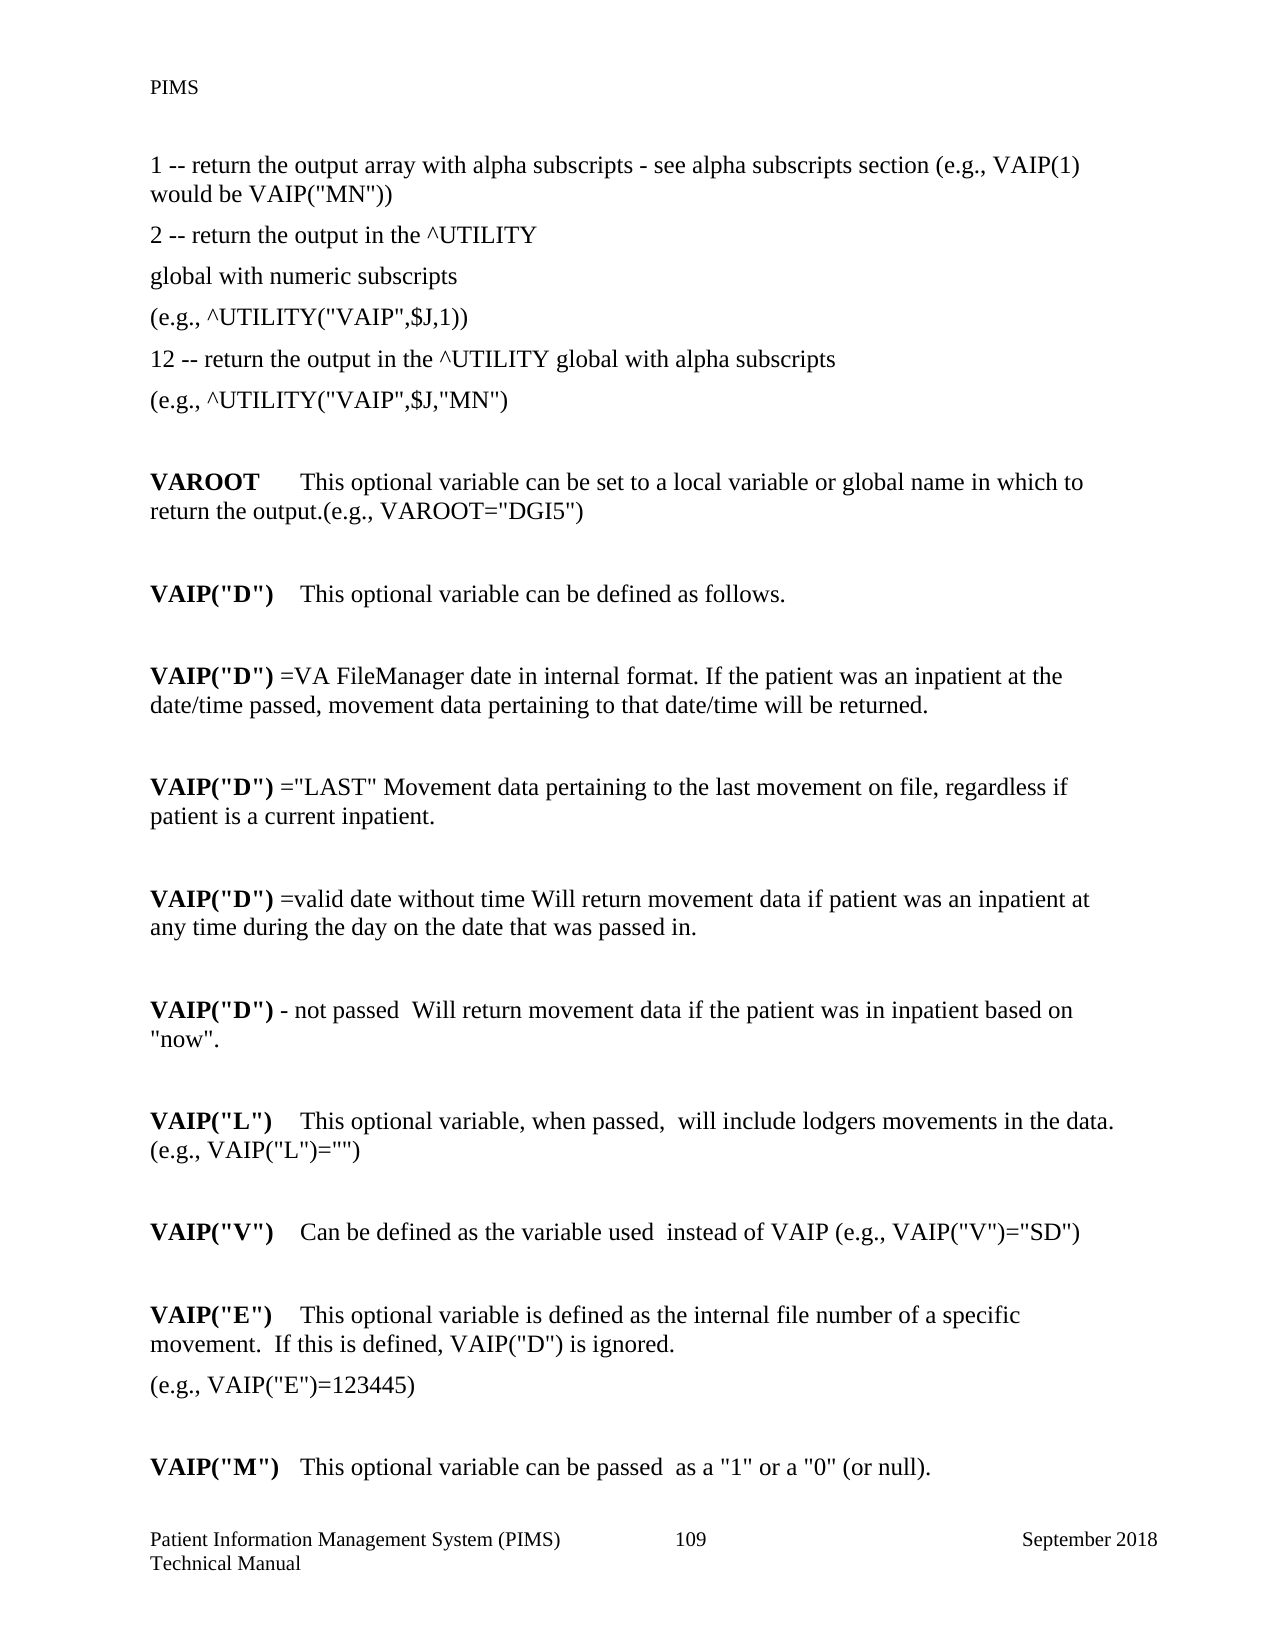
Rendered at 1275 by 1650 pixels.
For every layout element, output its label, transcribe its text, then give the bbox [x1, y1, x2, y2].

text VAIP("D") =VA FileManager date in internal format. If the patient was an inpatient at the date/time passed, movement data pertaining to that date/time will be returned. [150, 661, 1125, 719]
text VAIP("V") Can be defined as the variable used instead of VAIP (e.g., VAIP("V")="SD") [150, 1217, 1125, 1246]
text VAIP("D") This optional variable can be defined as follows. [150, 579, 1125, 607]
text VAIP("L") This optional variable, when passed, will include lodgers movements in the data. (e.g., VAIP("L")="") [150, 1106, 1125, 1164]
text (e.g., ^UTILITY("VAIP",$J,1)) [150, 302, 1125, 331]
text VAIP("D") - not passed Will return movement data if the patient was in inpatient based on "now". [150, 995, 1125, 1052]
text VAIP("D") ="LAST" Movement data pertaining to the last movement on file, regardless if patient is a current inpatient. [150, 772, 1125, 830]
text VAIP("D") =valid date without time Will return movement data if patient was an inpatient at any time during the day on the date that was passed in. [150, 884, 1125, 941]
text VAIP("M") This optional variable can be passed as a "1" or a "0" (or null). [150, 1452, 1125, 1481]
text VAROOT This optional variable can be set to a local variable or global name in which to return the output.(e.g., VAROOT="DGI5") [150, 467, 1125, 525]
text 2 -- return the output in the ^UTILITY [150, 220, 1125, 249]
text (e.g., ^UTILITY("VAIP",$J,"MN") [150, 385, 1125, 414]
text 1 -- return the output array with alpha subscripts - see alpha subscripts section (e.g., VAIP(1) would be VAIP("MN")) [150, 150, 1125, 207]
text VAIP("E") This optional variable is defined as the internal file number of a specific movement. If this is defined, VAIP("D") is ignored. [150, 1300, 1125, 1357]
text (e.g., VAIP("E")=123445) [150, 1370, 1125, 1399]
text 12 -- return the output in the ^UTILITY global with alpha subscripts [150, 344, 1125, 372]
text global with numeric subscripts [150, 261, 1125, 290]
